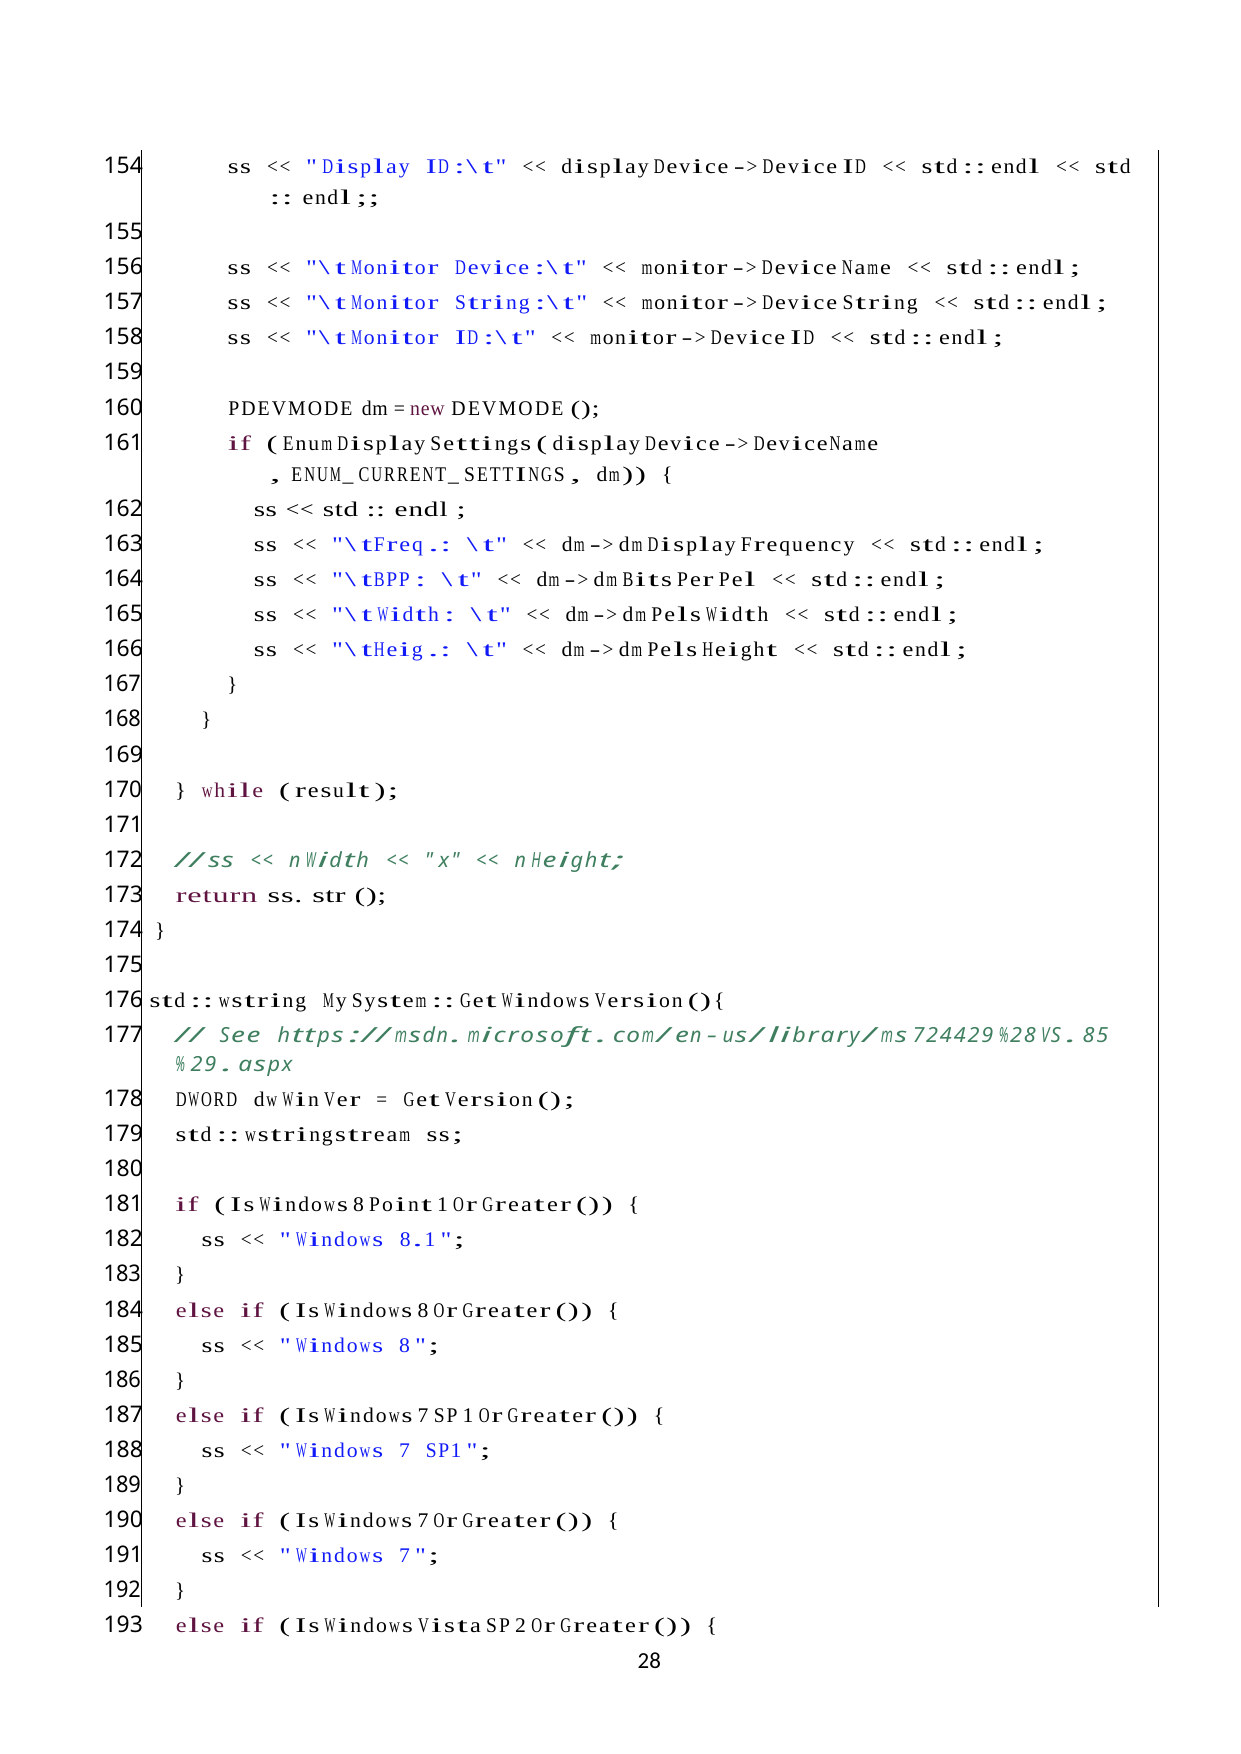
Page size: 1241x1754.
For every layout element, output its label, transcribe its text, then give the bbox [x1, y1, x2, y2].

subtitle 175 [103, 948, 1114, 979]
list if ( Is Windows 8 Point 1 Or Greater ()) { [103, 1187, 1114, 1218]
subtitle 167 } [103, 667, 1114, 698]
list ss << "\ t Monitor Device :\ t" << monitor -> Device Name << std :: endl ; [103, 250, 1114, 281]
subtitle 174 } [103, 913, 1114, 944]
list else if ( Is Windows Vista SP 2 Or Greater ()) { [103, 1608, 1114, 1640]
subtitle 171 [103, 808, 1114, 839]
list PDEVMODE dm = new DEVMODE (); [103, 390, 1114, 422]
list return ss. str (); [103, 878, 1114, 909]
list ss << std :: endl ; [103, 492, 1114, 523]
list ss << "\ t Monitor String :\ t" << monitor -> Device String << std :: endl ; [103, 285, 1114, 316]
subtitle 155 [103, 215, 1114, 246]
list ss << " Windows 7 "; [103, 1538, 1114, 1569]
list ss << "\ tBPP : \ t" << dm -> dm Bits Per Pel << std :: endl ; [103, 562, 1114, 593]
list ss << " Windows 8 "; [103, 1328, 1114, 1359]
subtitle 183 } [103, 1257, 1114, 1289]
list if ( Enum Display Settings ( display Device -> DeviceName , ENUM_ CURRENT_ SETTINGS , dm)) { [103, 426, 879, 486]
list std :: wstring My System :: Get Windows Version (){ [103, 983, 1114, 1014]
list DWORD dw Win Ver = Get Version (); [103, 1082, 1114, 1113]
list ss << " Display ID :\ t" << display Device -> Device ID << std :: endl << std :: endl ;; [103, 149, 1140, 209]
list ss << " Windows 7 SP1 "; [103, 1433, 1114, 1464]
list else if ( Is Windows 7 SP 1 Or Greater ()) { [103, 1398, 1114, 1429]
subtitle 189 } [103, 1468, 1114, 1499]
subtitle 168 } [103, 702, 1114, 734]
list // See https :// msdn. microsoft . com/ en - us/ library/ ms 724429 %28 VS . 85 % 29 . aspx [103, 1018, 1114, 1078]
list std :: wstringstream ss; [103, 1117, 1114, 1148]
list ss << " Windows 8.1 "; [103, 1222, 1114, 1253]
subtitle 192 } [103, 1573, 1114, 1604]
list ss << "\ tFreq .: \ t" << dm -> dm Display Frequency << std :: endl ; [103, 527, 1114, 558]
text 170 } while ( result ); [103, 773, 1114, 804]
subtitle 180 [103, 1152, 1114, 1183]
list // ss << n Width << " x" << n Height; [103, 843, 1114, 874]
subtitle 159 [103, 355, 1114, 387]
list ss << "\ tHeig .: \ t" << dm -> dm Pels Height << std :: endl ; [103, 632, 1114, 663]
subtitle 186 } [103, 1363, 1114, 1394]
subtitle 169 [103, 737, 1114, 769]
list else if ( Is Windows 8 Or Greater ()) { [103, 1292, 1114, 1324]
list ss << "\ t Width : \ t" << dm -> dm Pels Width << std :: endl ; [103, 597, 1114, 628]
list else if ( Is Windows 7 Or Greater ()) { [103, 1503, 1114, 1534]
list ss << "\ t Monitor ID :\ t" << monitor -> Device ID << std :: endl ; [103, 320, 1114, 351]
